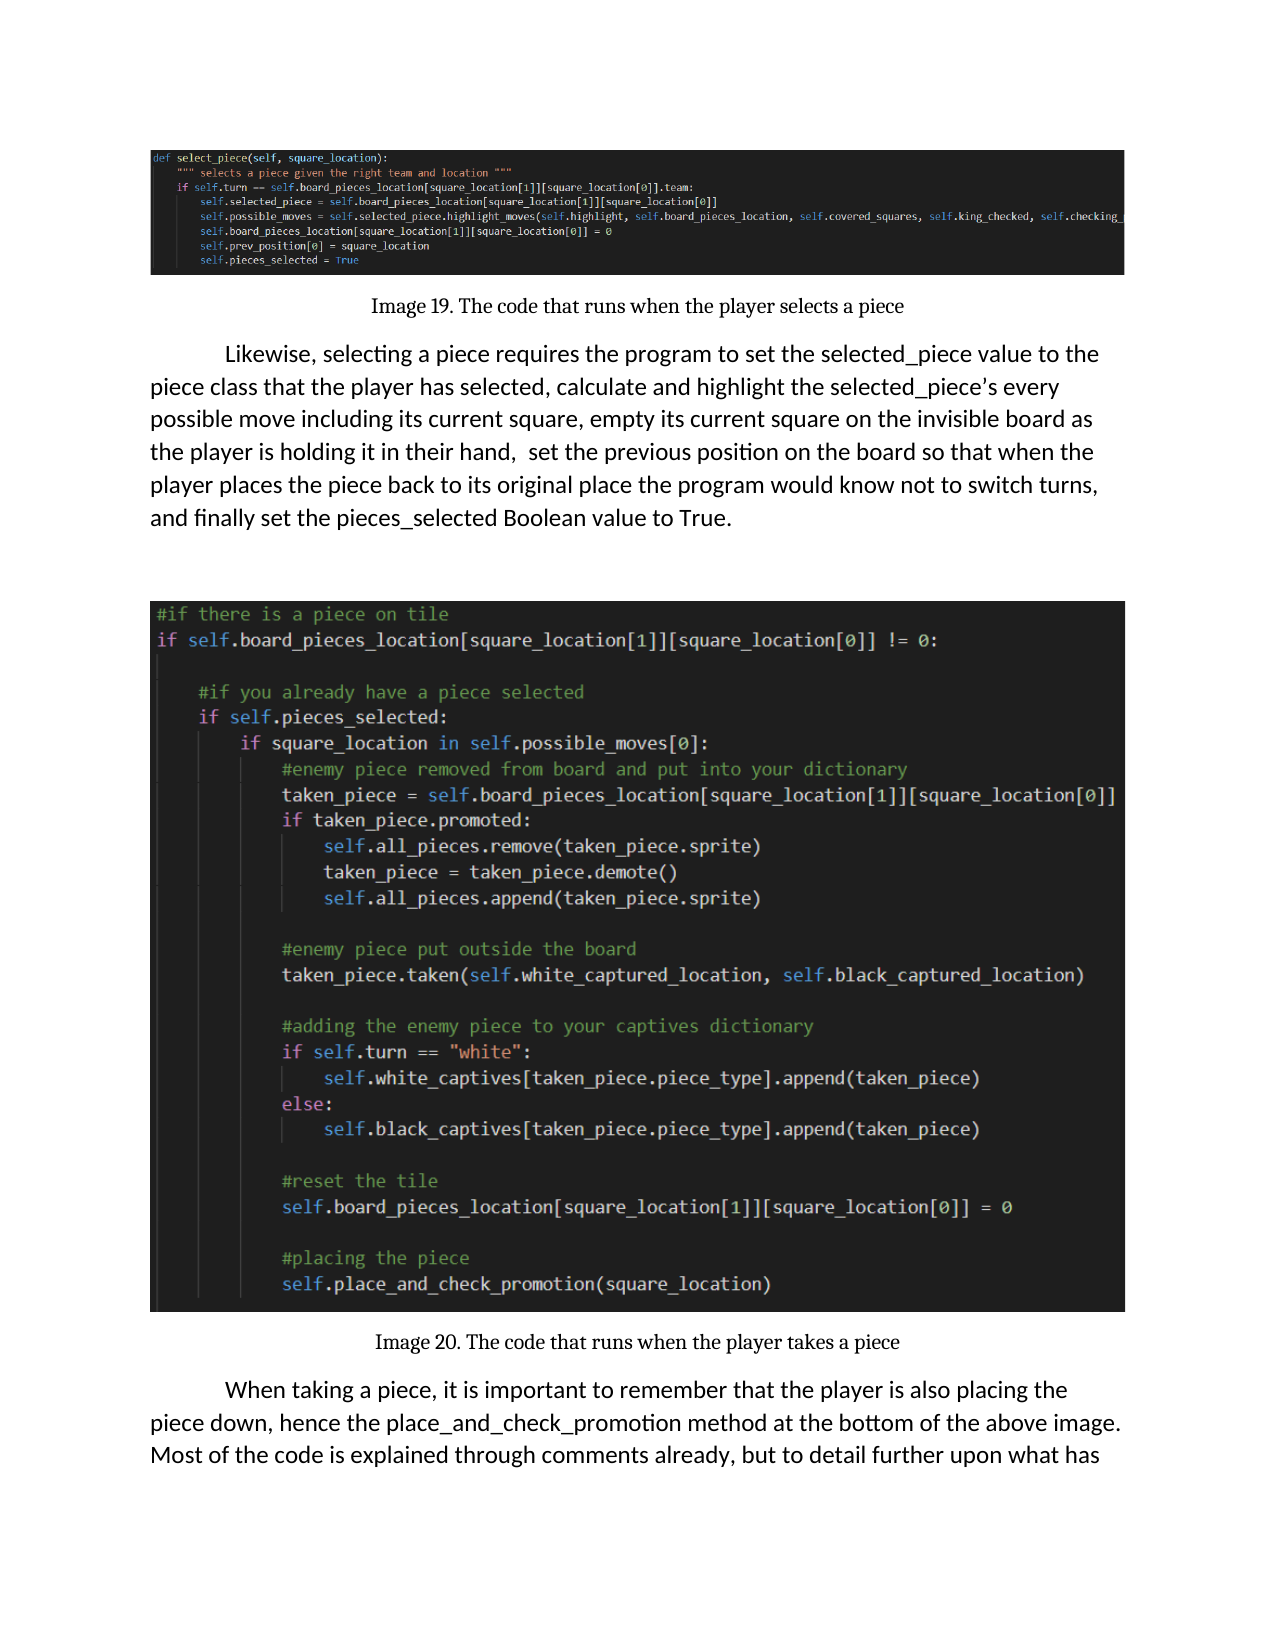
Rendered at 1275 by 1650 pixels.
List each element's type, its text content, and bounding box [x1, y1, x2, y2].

text Likewise, selecting a piece requires the program to set the selected_piece value to the piece class that the player has selected, calculate and highlight the selected_piece’s every possible move including its current square, empty its current square on the invisible board as the player is holding it in their hand, set the previous position on the board so that when the player places the piece back to its original place the program would know not to switch turns, and finally set the pieces_selected Boolean value to True. [150, 338, 1125, 533]
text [150, 1374, 1125, 1470]
text Image 20. The code that runs when the player takes a piece [150, 1330, 1125, 1355]
text Image 19. The code that runs when the player selects a piece [150, 294, 1125, 319]
picture [150, 601, 1125, 1312]
picture [150, 150, 1125, 275]
